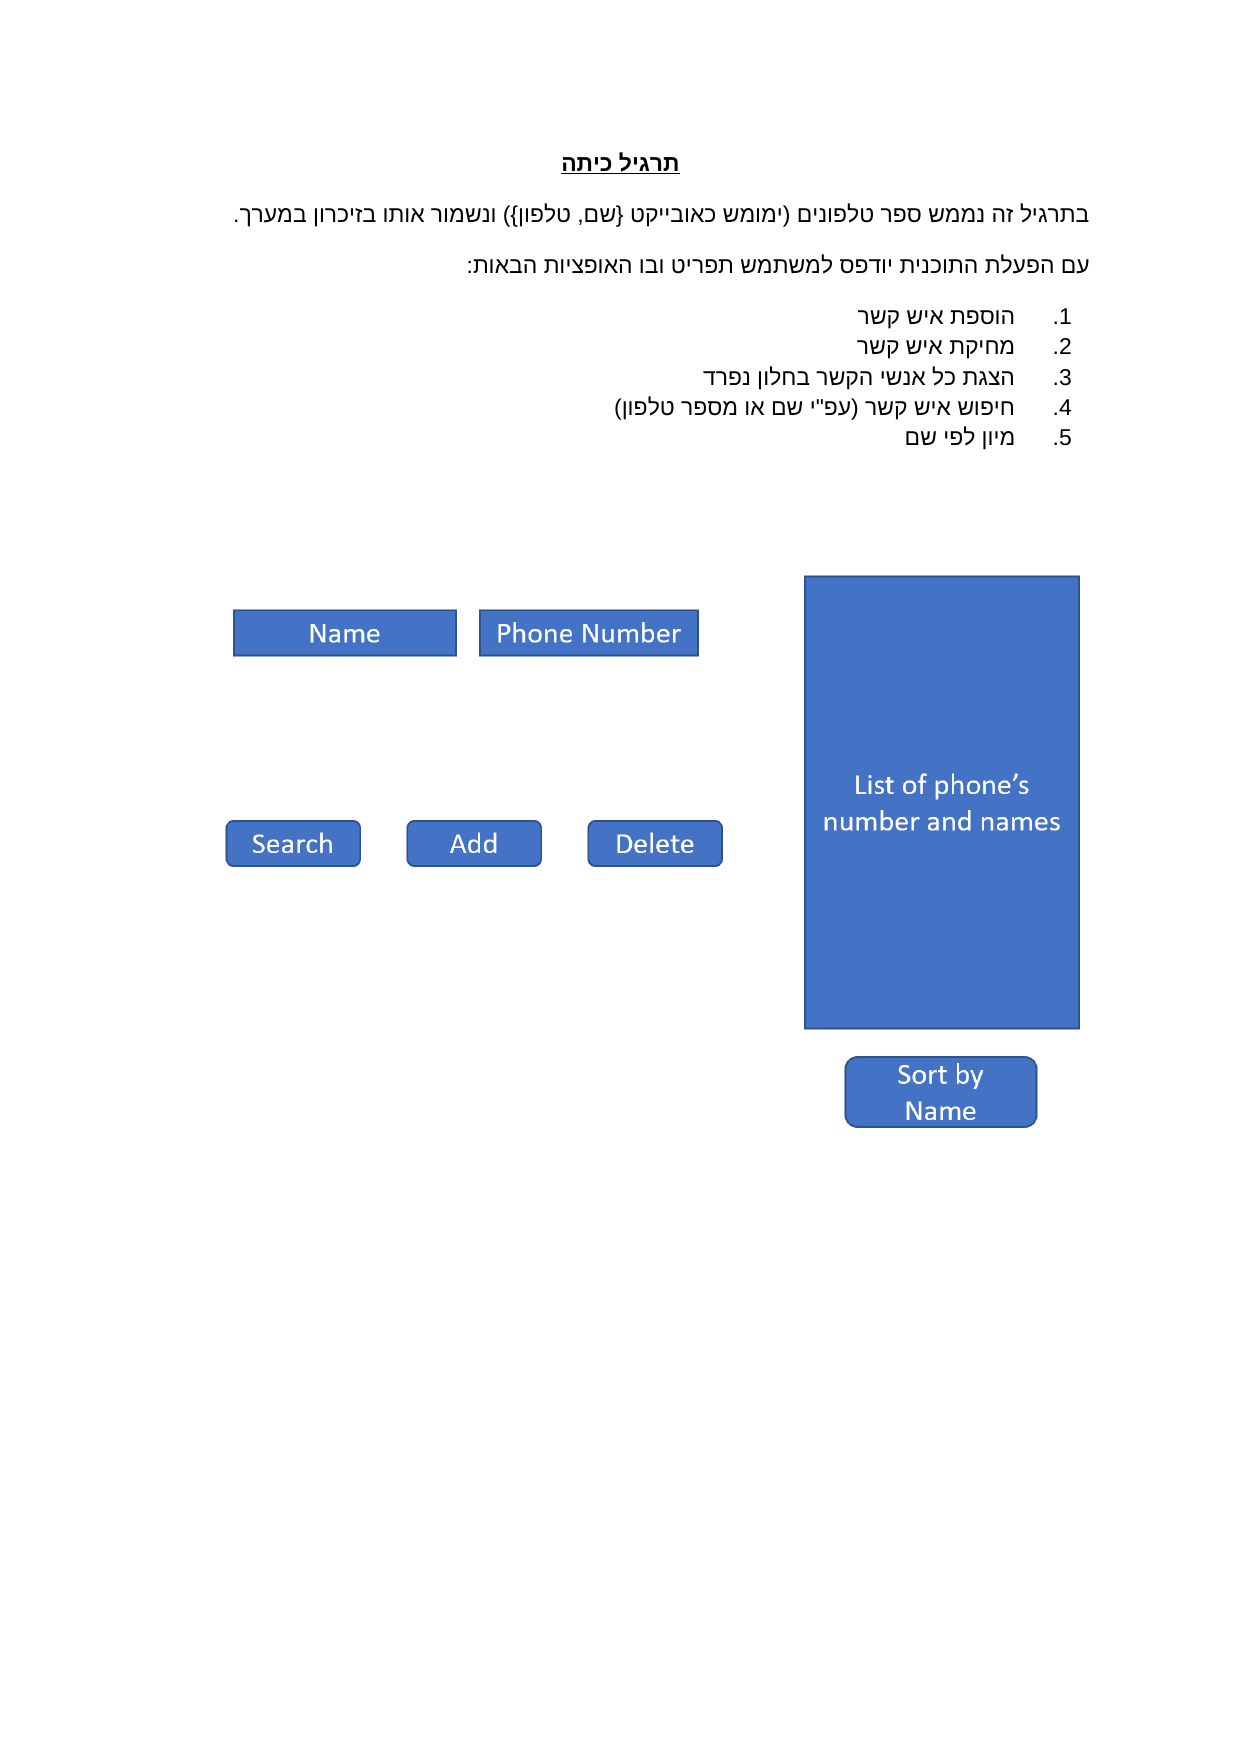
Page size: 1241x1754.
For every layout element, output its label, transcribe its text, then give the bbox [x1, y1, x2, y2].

list חיפוש איש קשר (עפ"י שם או מספר טלפון) [150, 394, 1053, 420]
text בתרגיל זה נממש ספר טלפונים (ימומש כאובייקט {שם, טלפון}) ונשמור אותו בזיכרון במערך. [150, 201, 1090, 227]
list הוספת איש קשר [150, 303, 1053, 329]
text עם הפעלת התוכנית יודפס למשתמש תפריט ובו האופציות הבאות: [150, 252, 1090, 278]
list מחיקת איש קשר [150, 333, 1053, 360]
list הצגת כל אנשי הקשר בחלון נפרד [150, 363, 1053, 390]
picture [217, 528, 1091, 1160]
list מיון לפי שם [150, 424, 1053, 450]
text תרגיל כיתה [150, 150, 1090, 176]
